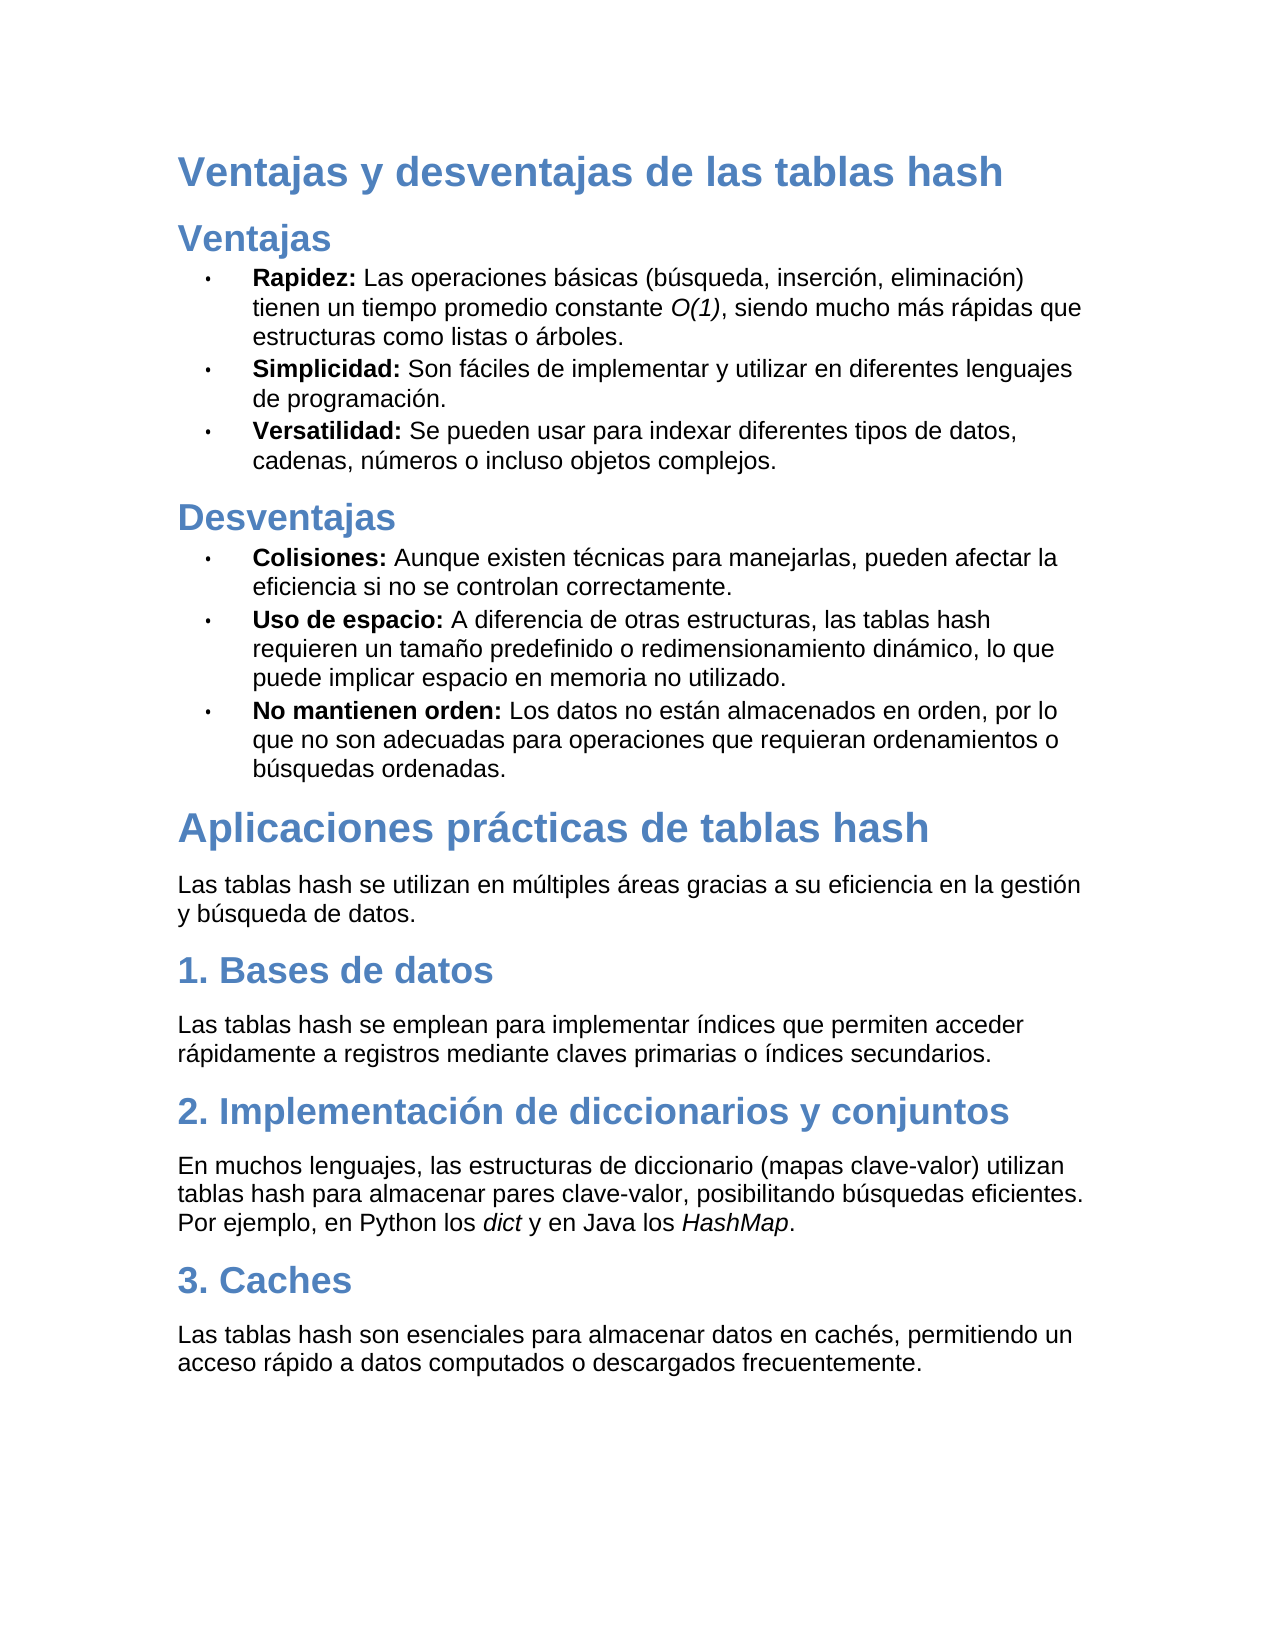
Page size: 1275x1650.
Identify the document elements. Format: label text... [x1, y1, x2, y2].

list Versatilidad: Se pueden usar para indexar diferentes tipos de datos, cadenas, números o incluso objetos complejos. [202, 416, 1098, 475]
text Las tablas hash se utilizan en múltiples áreas gracias a su eficiencia en la gestión y búsqueda de datos. [177, 870, 1098, 928]
list Colisiones: Aunque existen técnicas para manejarlas, pueden afectar la eficiencia si no se controlan correctamente. [202, 542, 1098, 601]
subtitle 2. Implementación de diccionarios y conjuntos [177, 1089, 1098, 1132]
subtitle 3. Caches [177, 1258, 1098, 1301]
list Rapidez: Las operaciones básicas (búsqueda, inserción, eliminación) tienen un tiempo promedio constante O(1), siendo mucho más rápidas que estructuras como listas o árboles. [202, 263, 1098, 350]
text En muchos lenguajes, las estructuras de diccionario (mapas clave-valor) utilizan tablas hash para almacenar pares clave-valor, posibilitando búsquedas eficientes. Por ejemplo, en Python los dict y en Java los HashMap. [177, 1151, 1098, 1237]
subtitle Aplicaciones prácticas de tablas hash [177, 804, 1098, 852]
subtitle Ventajas y desventajas de las tablas hash [177, 148, 1098, 196]
list Simplicidad: Son fáciles de implementar y utilizar en diferentes lenguajes de programación. [202, 354, 1098, 413]
subtitle Desventajas [177, 496, 1098, 539]
text Las tablas hash son esenciales para almacenar datos en cachés, permitiendo un acceso rápido a datos computados o descargados frecuentemente. [177, 1320, 1098, 1377]
subtitle 1. Bases de datos [177, 949, 1098, 992]
text Las tablas hash se emplean para implementar índices que permiten acceder rápidamente a registros mediante claves primarias o índices secundarios. [177, 1011, 1098, 1068]
subtitle Ventajas [177, 216, 1098, 259]
list Uso de espacio: A diferencia de otras estructuras, las tablas hash requieren un tamaño predefinido o redimensionamiento dinámico, lo que puede implicar espacio en memoria no utilizado. [202, 605, 1098, 692]
list No mantienen orden: Los datos no están almacenados en orden, por lo que no son adecuadas para operaciones que requieran ordenamientos o búsquedas ordenadas. [202, 696, 1098, 783]
